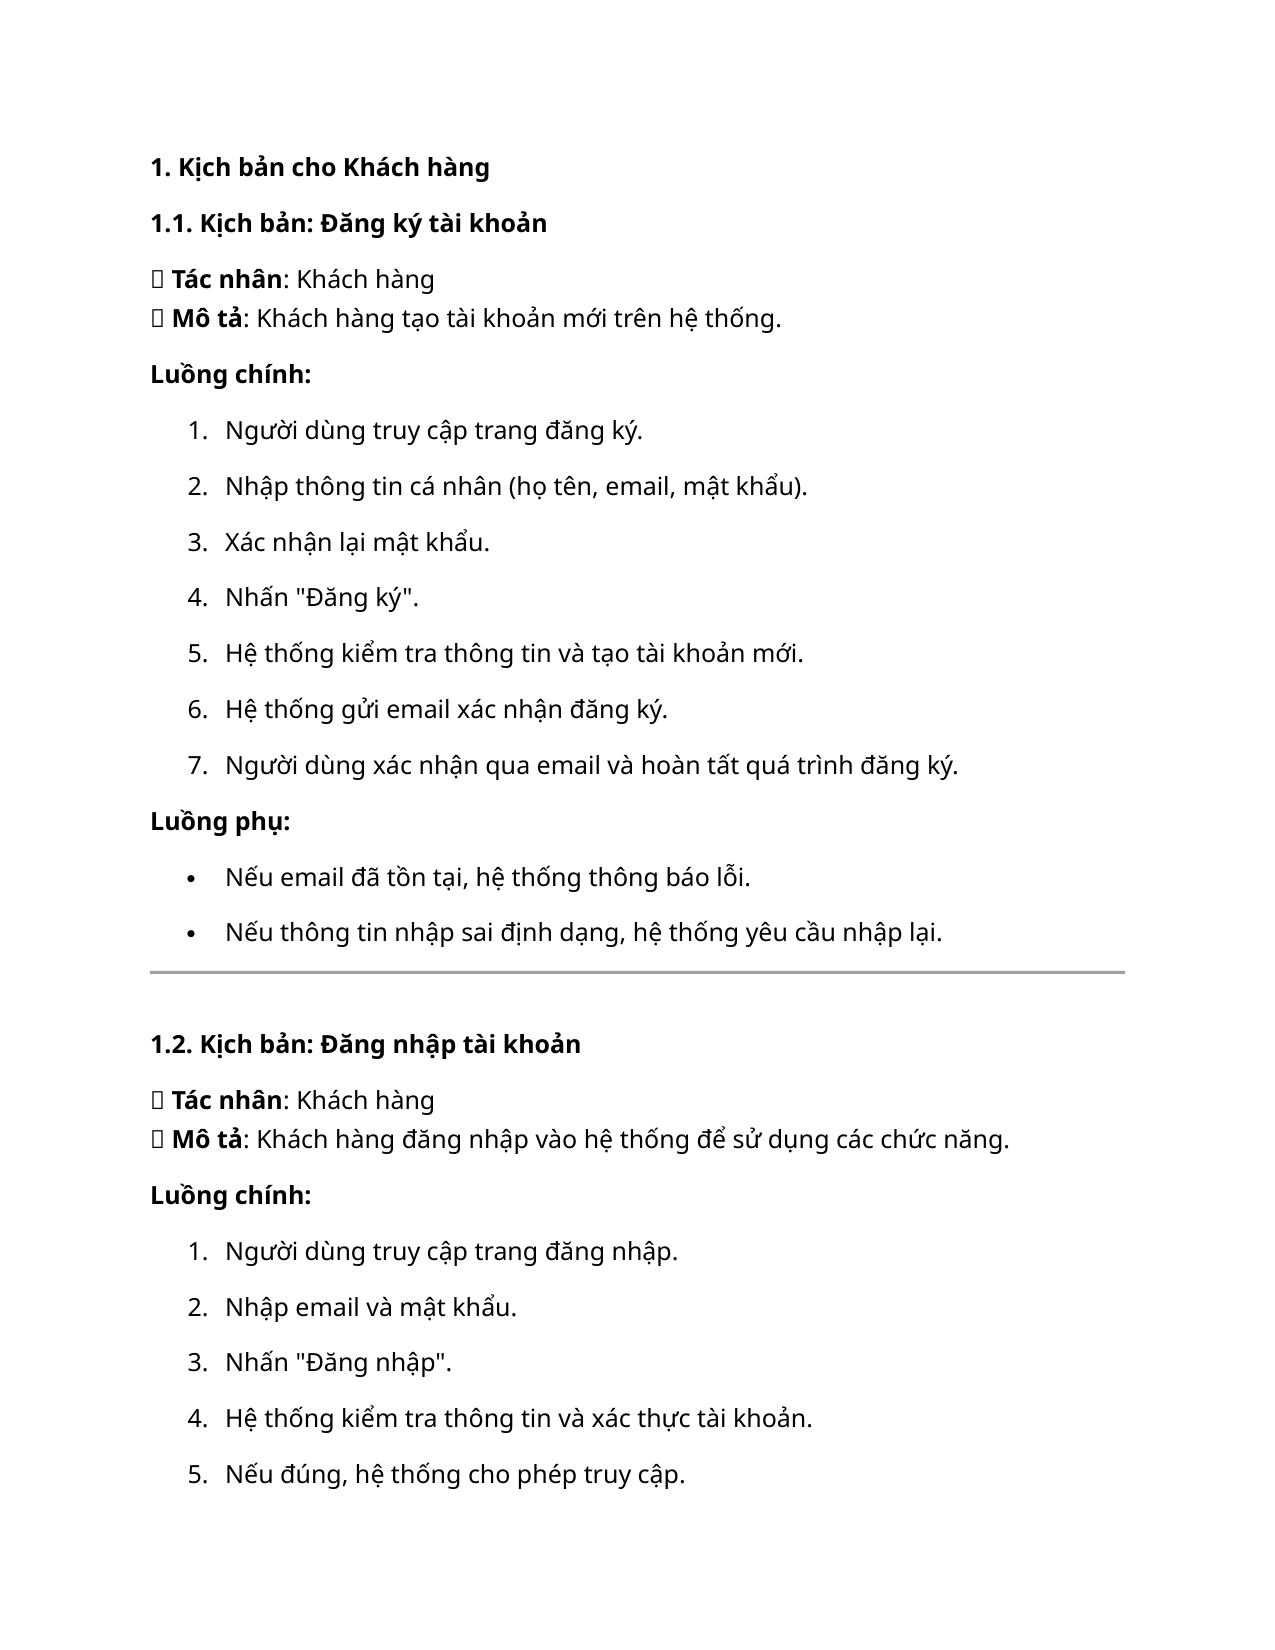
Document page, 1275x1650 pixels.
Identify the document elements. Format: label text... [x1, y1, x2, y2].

list Xác nhận lại mật khẩu. [187, 524, 1125, 558]
text 📌 Tác nhân: Khách hàng 📌 Mô tả: Khách hàng đăng nhập vào hệ thống để sử dụng các chức năng. [150, 1082, 1125, 1156]
list Nếu email đã tồn tại, hệ thống thông báo lỗi. [187, 859, 1125, 893]
text 1.2. Kịch bản: Đăng nhập tài khoản [150, 1027, 1125, 1061]
list Hệ thống kiểm tra thông tin và xác thực tài khoản. [187, 1401, 1125, 1435]
list Nhấn "Đăng nhập". [187, 1345, 1125, 1379]
text 📌 Tác nhân: Khách hàng 📌 Mô tả: Khách hàng tạo tài khoản mới trên hệ thống. [150, 262, 1125, 335]
list Nếu đúng, hệ thống cho phép truy cập. [187, 1457, 1125, 1491]
text Luồng chính: [150, 1177, 1125, 1212]
list Nhấn "Đăng ký". [187, 580, 1125, 614]
text Luồng chính: [150, 357, 1125, 391]
text 1. Kịch bản cho Khách hàng [150, 150, 1125, 184]
list Nhập thông tin cá nhân (họ tên, email, mật khẩu). [187, 468, 1125, 502]
list Người dùng xác nhận qua email và hoàn tất quá trình đăng ký. [187, 747, 1125, 782]
list Người dùng truy cập trang đăng nhập. [187, 1233, 1125, 1267]
text Luồng phụ: [150, 803, 1125, 837]
list Hệ thống gửi email xác nhận đăng ký. [187, 692, 1125, 726]
list Nếu thông tin nhập sai định dạng, hệ thống yêu cầu nhập lại. [187, 915, 1125, 949]
text 1.1. Kịch bản: Đăng ký tài khoản [150, 206, 1125, 240]
list Người dùng truy cập trang đăng ký. [187, 412, 1125, 447]
list Nhập email và mật khẩu. [187, 1289, 1125, 1323]
list Hệ thống kiểm tra thông tin và tạo tài khoản mới. [187, 636, 1125, 670]
